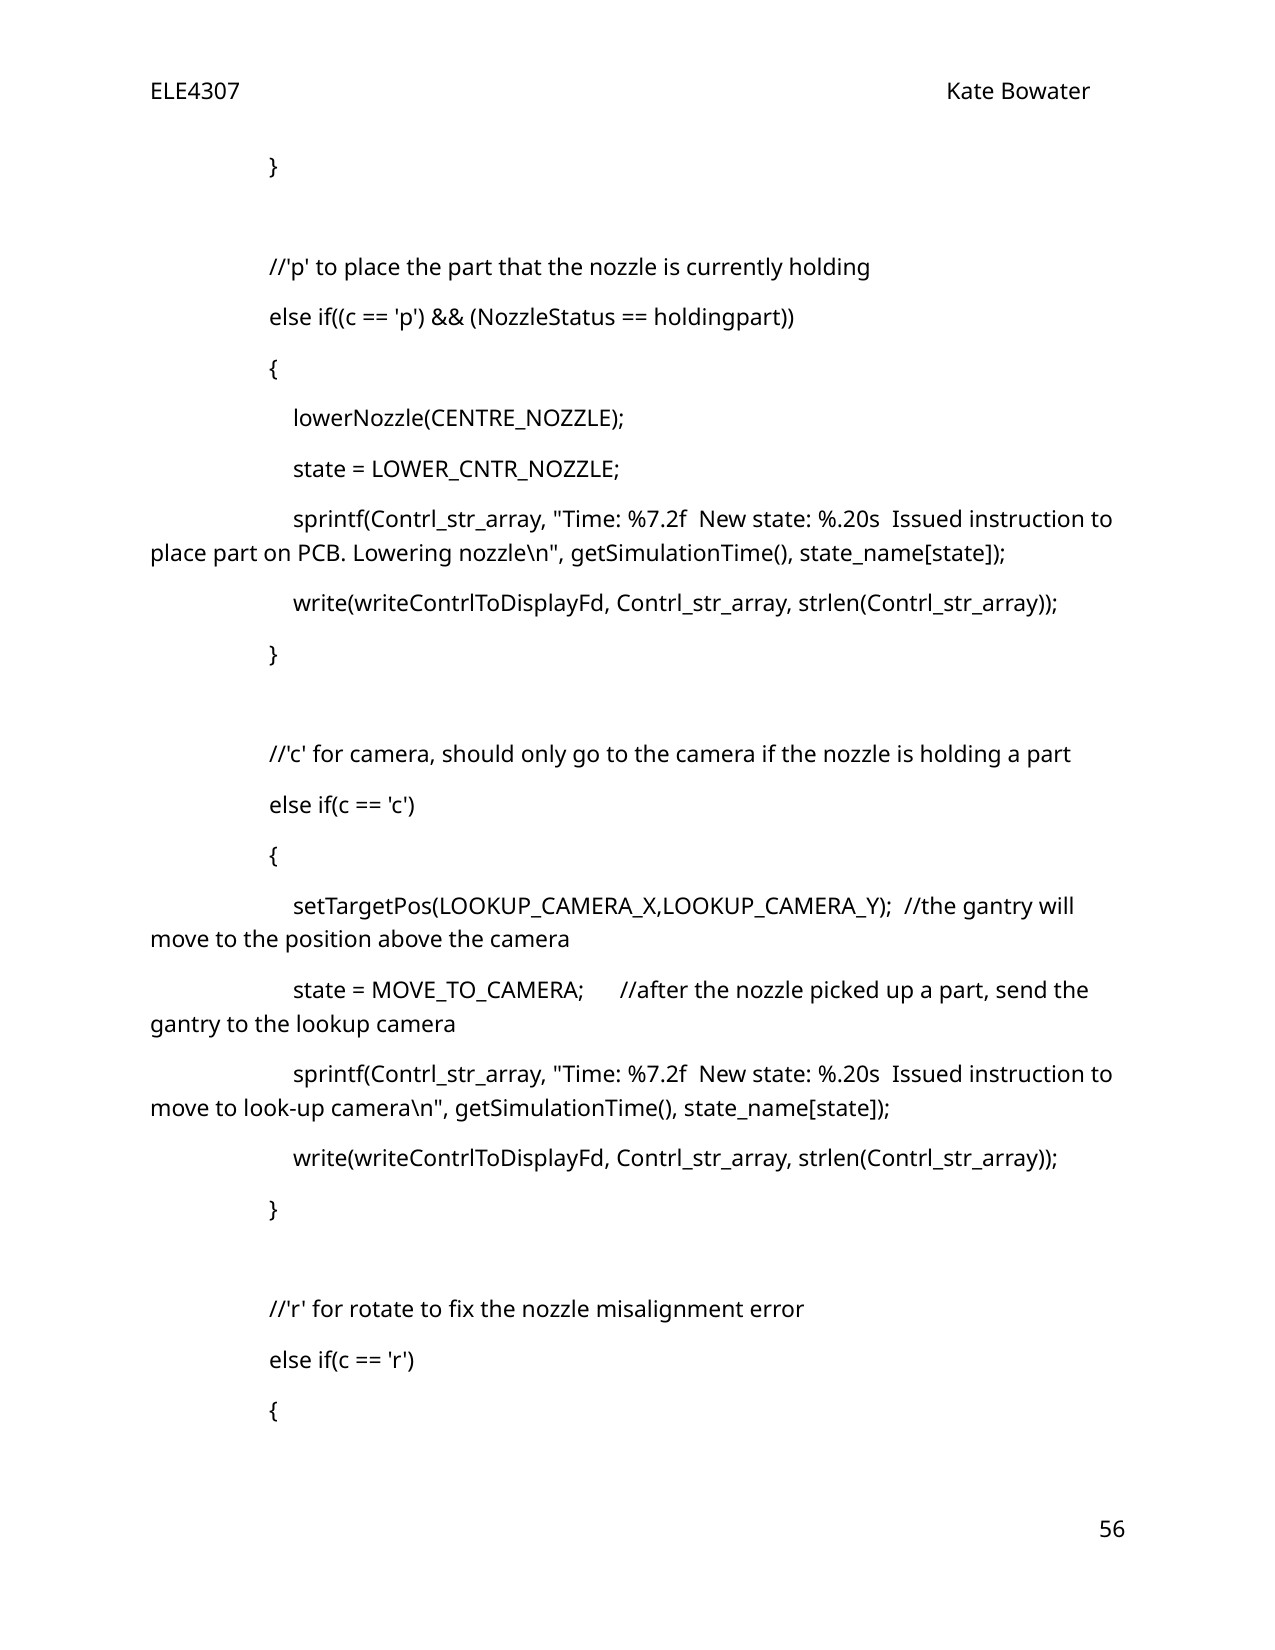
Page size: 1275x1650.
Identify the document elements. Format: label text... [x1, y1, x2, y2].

text } [150, 150, 1125, 181]
text else if(c == 'r') [150, 1344, 1125, 1375]
text lowerNozzle(CENTRE_NOZZLE); [150, 402, 1125, 433]
text //'r' for rotate to fix the nozzle misalignment error [150, 1293, 1125, 1324]
text else if(c == 'c') [150, 789, 1125, 820]
text { [150, 1394, 1125, 1425]
text setTargetPos(LOOKUP_CAMERA_X,LOOKUP_CAMERA_Y); //the gantry will move to the position above the camera [150, 889, 1125, 954]
text sprintf(Contrl_str_array, "Time: %7.2f New state: %.20s Issued instruction to place part on PCB. Lowering nozzle\n", getSimulationTime(), state_name[state]); [150, 503, 1125, 568]
text sprintf(Contrl_str_array, "Time: %7.2f New state: %.20s Issued instruction to move to look-up camera\n", getSimulationTime(), state_name[state]); [150, 1058, 1125, 1123]
text { [150, 839, 1125, 870]
text } [150, 1192, 1125, 1224]
text } [150, 637, 1125, 669]
text state = MOVE_TO_CAMERA; //after the nozzle picked up a part, send the gantry to the lookup camera [150, 974, 1125, 1039]
text write(writeContrlToDisplayFd, Contrl_str_array, strlen(Contrl_str_array)); [150, 587, 1125, 618]
text else if((c == 'p') && (NozzleStatus == holdingpart)) [150, 301, 1125, 332]
text write(writeContrlToDisplayFd, Contrl_str_array, strlen(Contrl_str_array)); [150, 1142, 1125, 1173]
text { [150, 352, 1125, 383]
text //'p' to place the part that the nozzle is currently holding [150, 251, 1125, 282]
text state = LOWER_CNTR_NOZZLE; [150, 452, 1125, 484]
text //'c' for camera, should only go to the camera if the nozzle is holding a part [150, 738, 1125, 769]
